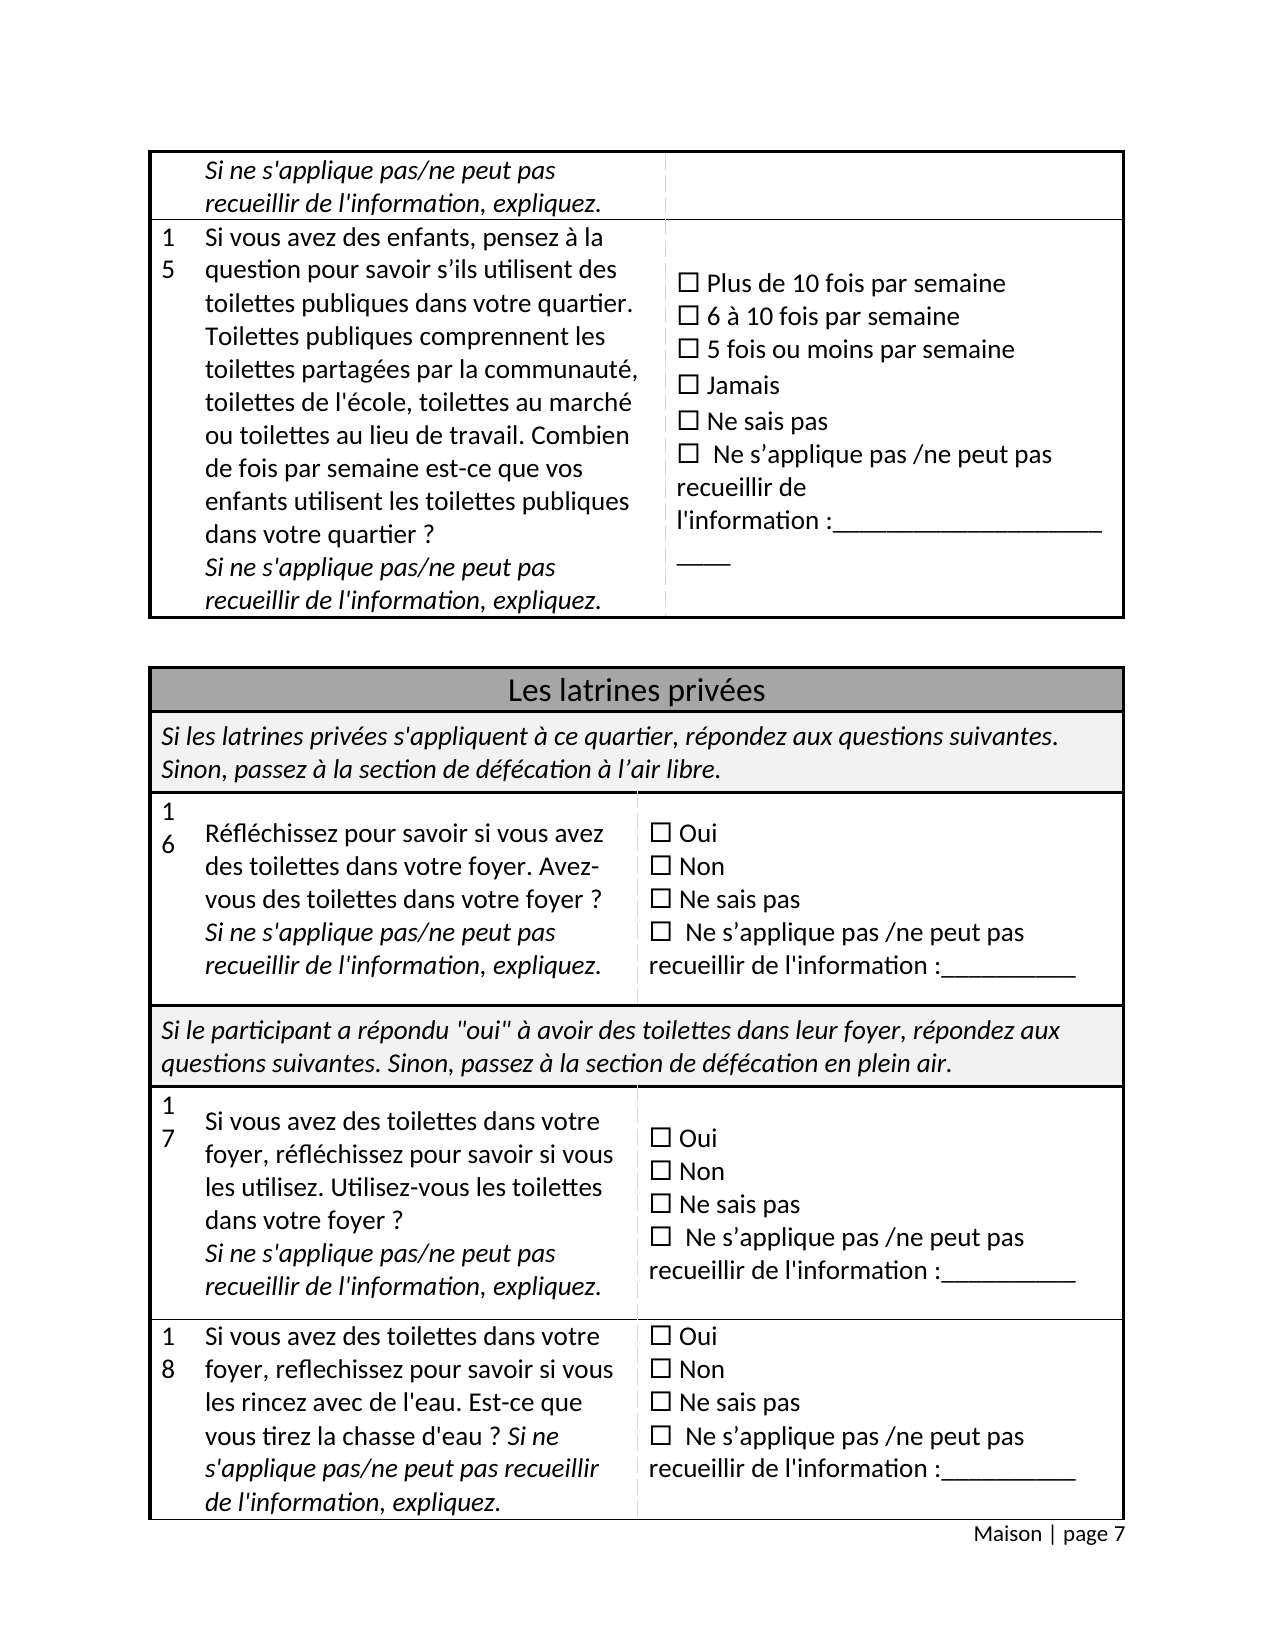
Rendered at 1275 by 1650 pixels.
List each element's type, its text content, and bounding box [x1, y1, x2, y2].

table_cell Plus de 10 fois par semaine 6 à 10 fois par semaine 5 fois ou moins par semaine Jamais Ne sais pas Ne s’applique pas /ne peut pas recueillir de l'information :________________________ [665, 220, 1122, 616]
table_header Les latrines privées [152, 669, 1122, 710]
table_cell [194, 1320, 637, 1518]
table_cell [152, 794, 193, 1004]
table_cell [152, 220, 193, 616]
table_cell Si vous avez des enfants, pensez à la question pour savoir s’ils utilisent des toilettes publiques dans votre quartier. Toilettes publiques comprennent les toilettes partagées par la communauté, toilettes de l'école, toilettes au marché ou toilettes au lieu de travail. Combien de fois par semaine est-ce que vos enfants utilisent les toilettes publiques dans votre quartier ? Si ne s'applique pas/ne peut pas recueillir de l'information, expliquez. [194, 220, 665, 616]
table_cell [152, 1088, 193, 1319]
table_cell Si les latrines privées s'appliquent à ce quartier, répondez aux questions suivantes. Sinon, passez à la section de défécation à l’air libre. [152, 713, 1122, 791]
table_cell Oui Non Ne sais pas Ne s’applique pas /ne peut pas recueillir de l'information :__________ [638, 1088, 1122, 1319]
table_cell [194, 153, 665, 219]
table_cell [665, 153, 1122, 219]
table_cell Réfléchissez pour savoir si vous avez des toilettes dans votre foyer. Avez-vous des toilettes dans votre foyer ? Si ne s'applique pas/ne peut pas recueillir de l'information, expliquez. [194, 794, 637, 1004]
table_cell [152, 153, 193, 219]
table_cell Oui Non Ne sais pas Ne s’applique pas /ne peut pas recueillir de l'information :__________ [638, 794, 1122, 1004]
table_cell [152, 1320, 193, 1518]
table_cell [638, 1320, 1122, 1518]
table_cell Si le participant a répondu "oui" à avoir des toilettes dans leur foyer, répondez aux questions suivantes. Sinon, passez à la section de défécation en plein air. [152, 1007, 1122, 1085]
table_cell Si vous avez des toilettes dans votre foyer, réfléchissez pour savoir si vous les utilisez. Utilisez-vous les toilettes dans votre foyer ? Si ne s'applique pas/ne peut pas recueillir de l'information, expliquez. [194, 1088, 637, 1319]
